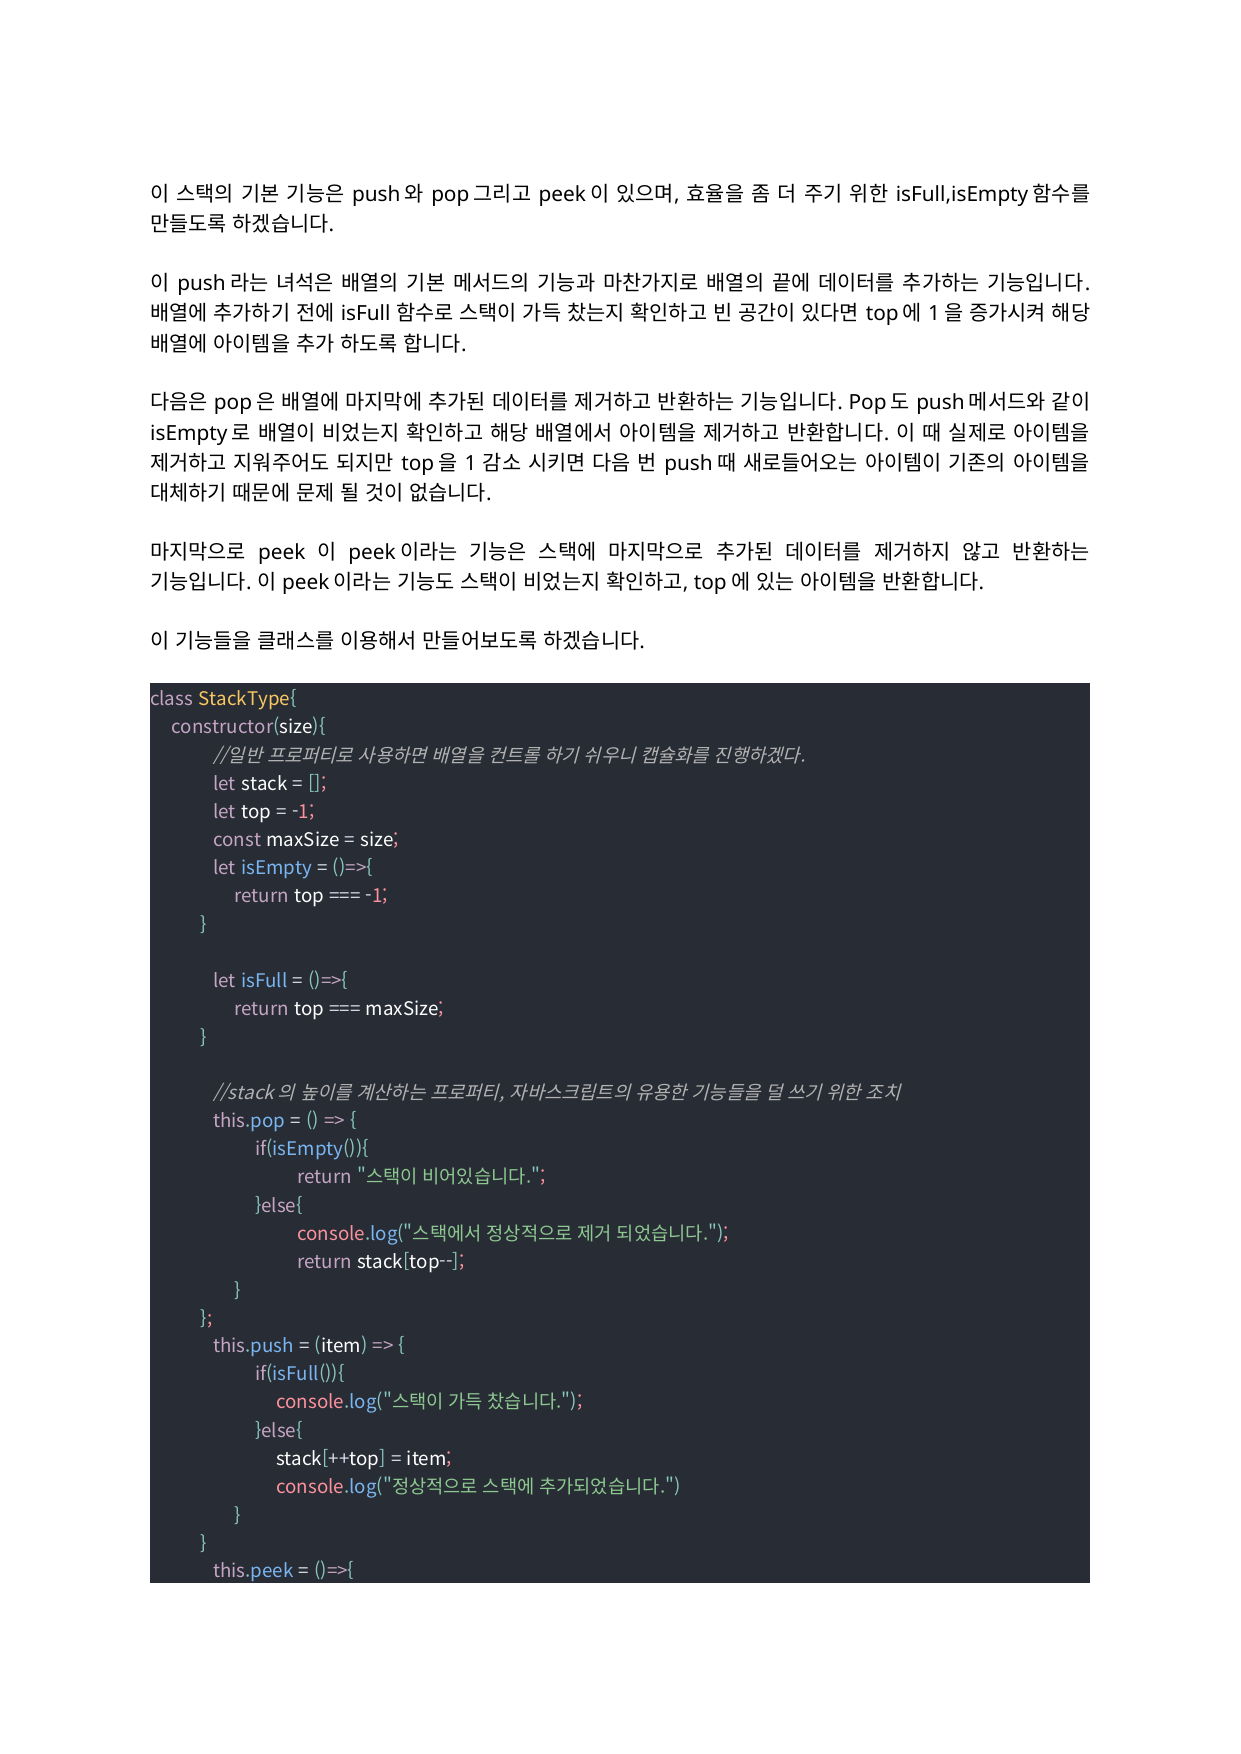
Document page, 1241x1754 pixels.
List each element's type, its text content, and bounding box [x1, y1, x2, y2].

text console.log("스택에서 정상적으로 제거 되었습니다."); [150, 1217, 1090, 1246]
text let stack = []; [150, 767, 1090, 796]
text let isFull = ()=>{ [150, 964, 1090, 992]
text return stack[top--]; [150, 1246, 1090, 1274]
text return "스택이 비어있습니다."; [150, 1161, 1090, 1189]
text }; [150, 1302, 1090, 1330]
text //일반 프로퍼티로 사용하면 배열을 컨트롤 하기 쉬우니 캡슐화를 진행하겠다. [150, 739, 1090, 767]
text class StackType{ [150, 683, 1090, 711]
text 마지막으로 peek 이 peek이라는 기능은 스택에 마지막으로 추가된 데이터를 제거하지 않고 반환하는 기능입니다. 이 peek이라는 기능도 스택이 비었는지 확인하고, top에 있는 아이템을 반환합니다. [150, 535, 1090, 596]
text this.push = (item) => { [150, 1330, 1090, 1358]
text console.log("스택이 가득 찼습니다."); [150, 1386, 1090, 1414]
text } [150, 1499, 1090, 1527]
text constructor(size){ [150, 711, 1090, 739]
text return top === -1; [150, 880, 1090, 908]
text stack[++top] = item; [150, 1442, 1090, 1471]
text }else{ [150, 1189, 1090, 1217]
text 이 기능들을 클래스를 이용해서 만들어보도록 하겠습니다. [150, 624, 1090, 655]
text //stack의 높이를 계산하는 프로퍼티, 자바스크립트의 유용한 기능들을 덜 쓰기 위한 조치 [150, 1077, 1090, 1105]
text } [150, 908, 1090, 936]
text return top === maxSize; [150, 992, 1090, 1021]
text } [150, 1527, 1090, 1555]
text 이 push라는 녀석은 배열의 기본 메서드의 기능과 마찬가지로 배열의 끝에 데이터를 추가하는 기능입니다. 배열에 추가하기 전에 isFull 함수로 스택이 가득 찼는지 확인하고 빈 공간이 있다면 top에 1을 증가시켜 해당 배열에 아이템을 추가 하도록 합니다. [150, 266, 1090, 357]
text console.log("정상적으로 스택에 추가되었습니다.") [150, 1471, 1090, 1499]
text if(isFull()){ [150, 1358, 1090, 1386]
text this.peek = ()=>{ [150, 1555, 1090, 1583]
text }else{ [150, 1414, 1090, 1442]
text this.pop = () => { [150, 1105, 1090, 1133]
text const maxSize = size; [150, 824, 1090, 852]
text } [150, 1021, 1090, 1049]
text } [150, 1274, 1090, 1302]
text let isEmpty = ()=>{ [150, 852, 1090, 880]
text 다음은 pop은 배열에 마지막에 추가된 데이터를 제거하고 반환하는 기능입니다. Pop도 push메서드와 같이 isEmpty로 배열이 비었는지 확인하고 해당 배열에서 아이템을 제거하고 반환합니다. 이 때 실제로 아이템을 제거하고 지워주어도 되지만 top을 1 감소 시키면 다음 번 push때 새로들어오는 아이템이 기존의 아이템을 대체하기 때문에 문제 될 것이 없습니다. [150, 386, 1090, 507]
text let top = -1; [150, 796, 1090, 824]
text 이 스택의 기본 기능은 push와 pop그리고 peek이 있으며, 효율을 좀 더 주기 위한 isFull,isEmpty함수를 만들도록 하겠습니다. [150, 177, 1090, 238]
text if(isEmpty()){ [150, 1133, 1090, 1161]
